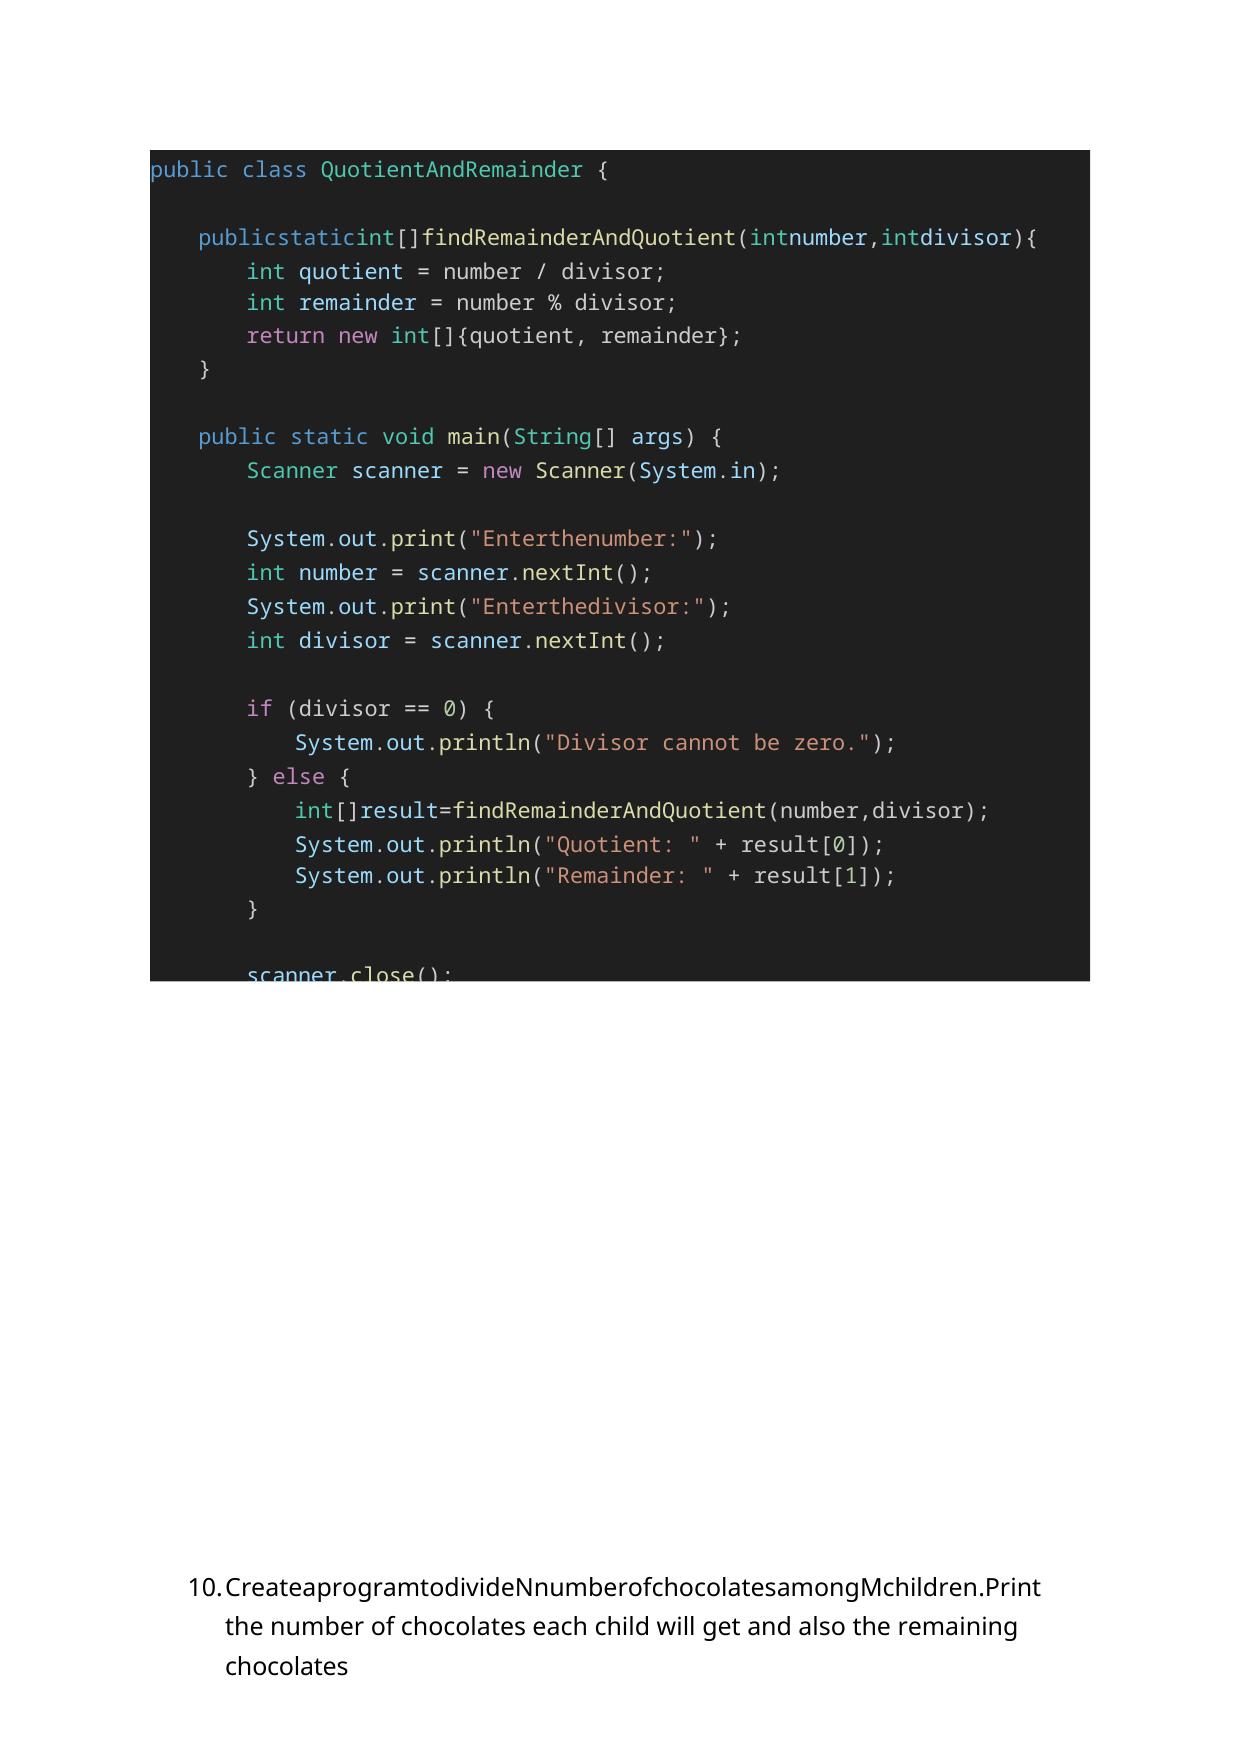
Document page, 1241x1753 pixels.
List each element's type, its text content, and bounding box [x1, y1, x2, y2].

list CreateaprogramtodivideNnumberofchocolatesamongMchildren.Print the number of chocolates each child will get and also the remaining chocolates [187, 1570, 1064, 1682]
